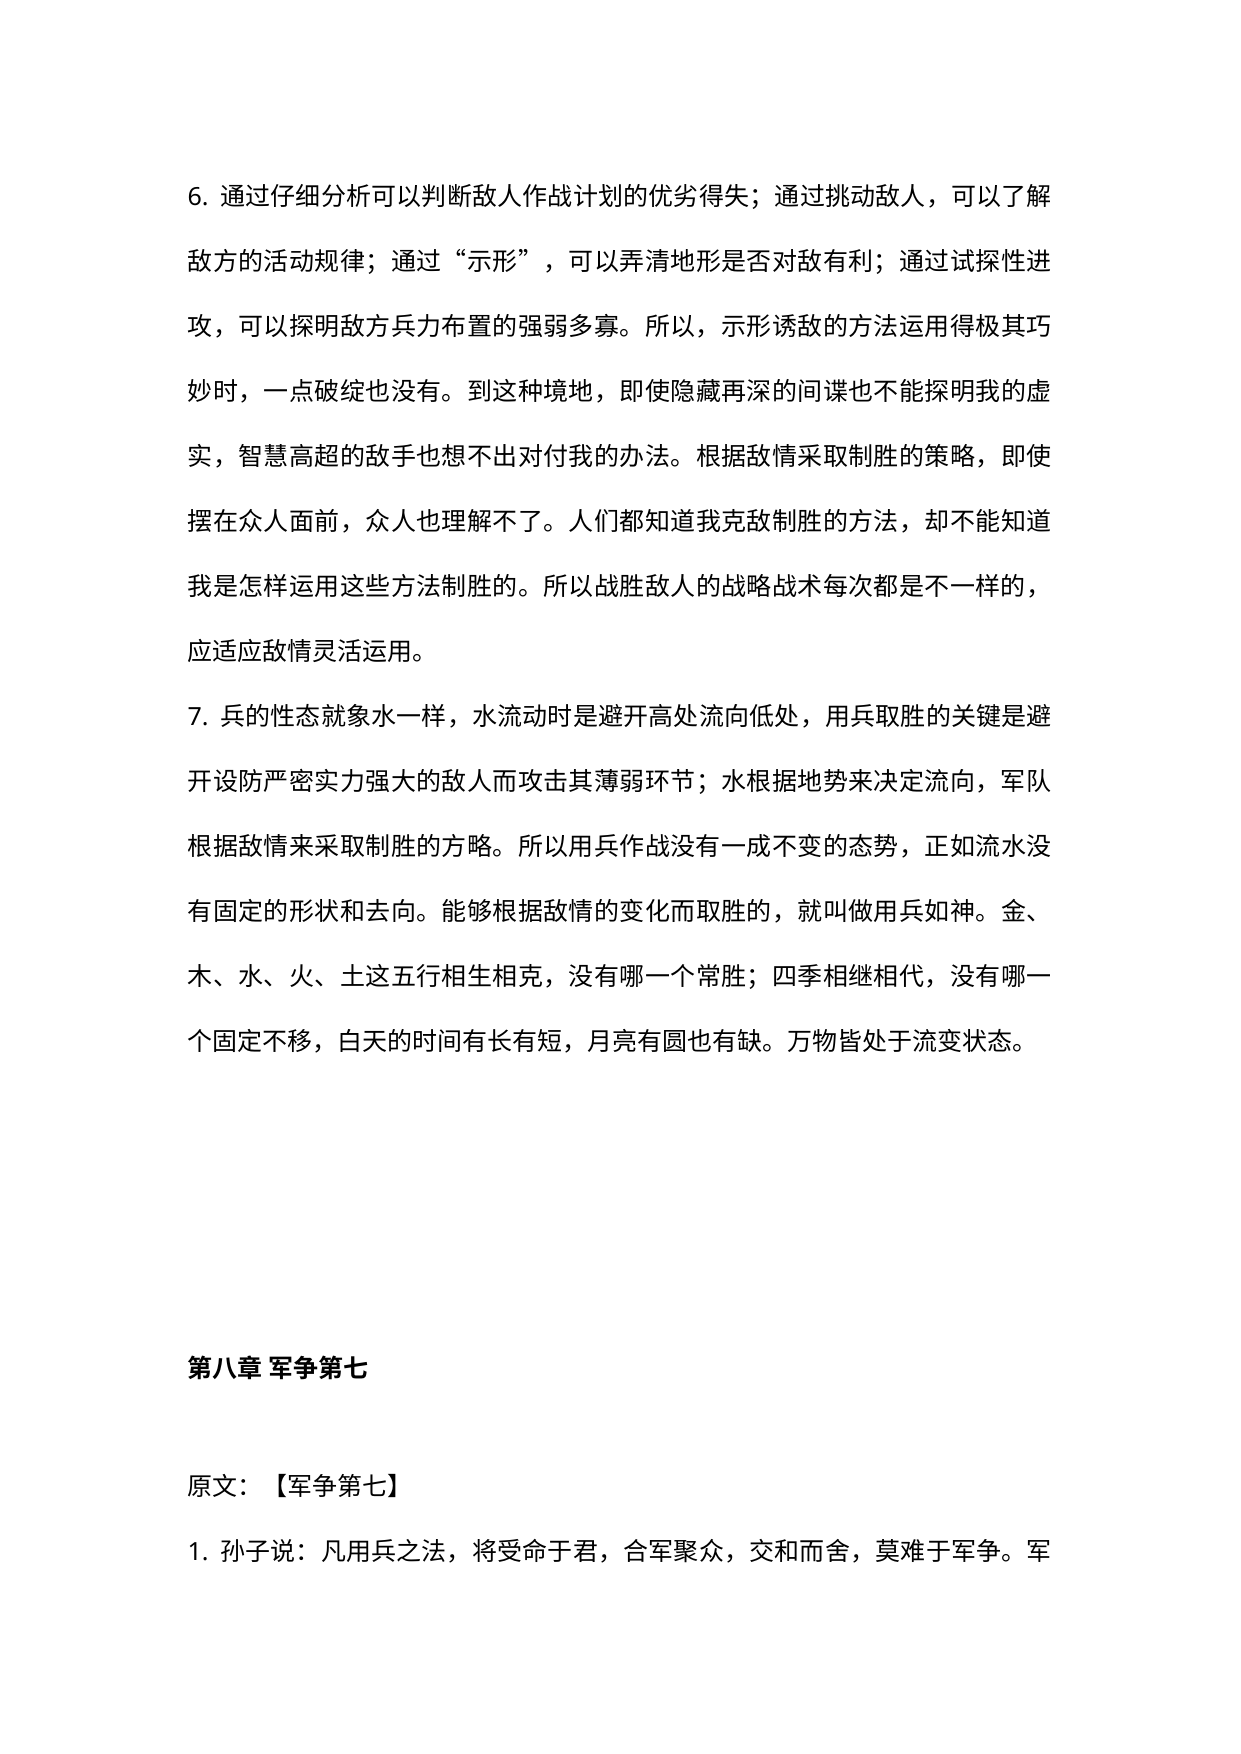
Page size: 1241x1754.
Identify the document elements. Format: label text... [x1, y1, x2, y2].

subtitle 第八章 军争第七 [187, 1334, 1053, 1399]
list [187, 1517, 1053, 1582]
list 兵的性态就象水一样，水流动时是避开高处流向低处，用兵取胜的关键是避开设防严密实力强大的敌人而攻击其薄弱环节；水根据地势来决定流向，军队根据敌情来采取制胜的方略。所以用兵作战没有一成不变的态势，正如流水没有固定的形状和去向。能够根据敌情的变化而取胜的，就叫做用兵如神。金、木、水、火、土这五行相生相克，没有哪一个常胜；四季相继相代，没有哪一个固定不移，白天的时间有长有短，月亮有圆也有缺。万物皆处于流变状态。 [187, 682, 1053, 1072]
text 原文：【军争第七】 [187, 1452, 1053, 1517]
list 通过仔细分析可以判断敌人作战计划的优劣得失；通过挑动敌人，可以了解敌方的活动规律；通过“示形”，可以弄清地形是否对敌有利；通过试探性进攻，可以探明敌方兵力布置的强弱多寡。所以，示形诱敌的方法运用得极其巧妙时，一点破绽也没有。到这种境地，即使隐藏再深的间谍也不能探明我的虚实，智慧高超的敌手也想不出对付我的办法。根据敌情采取制胜的策略，即使摆在众人面前，众人也理解不了。人们都知道我克敌制胜的方法，却不能知道我是怎样运用这些方法制胜的。所以战胜敌人的战略战术每次都是不一样的，应适应敌情灵活运用。 [187, 162, 1053, 682]
